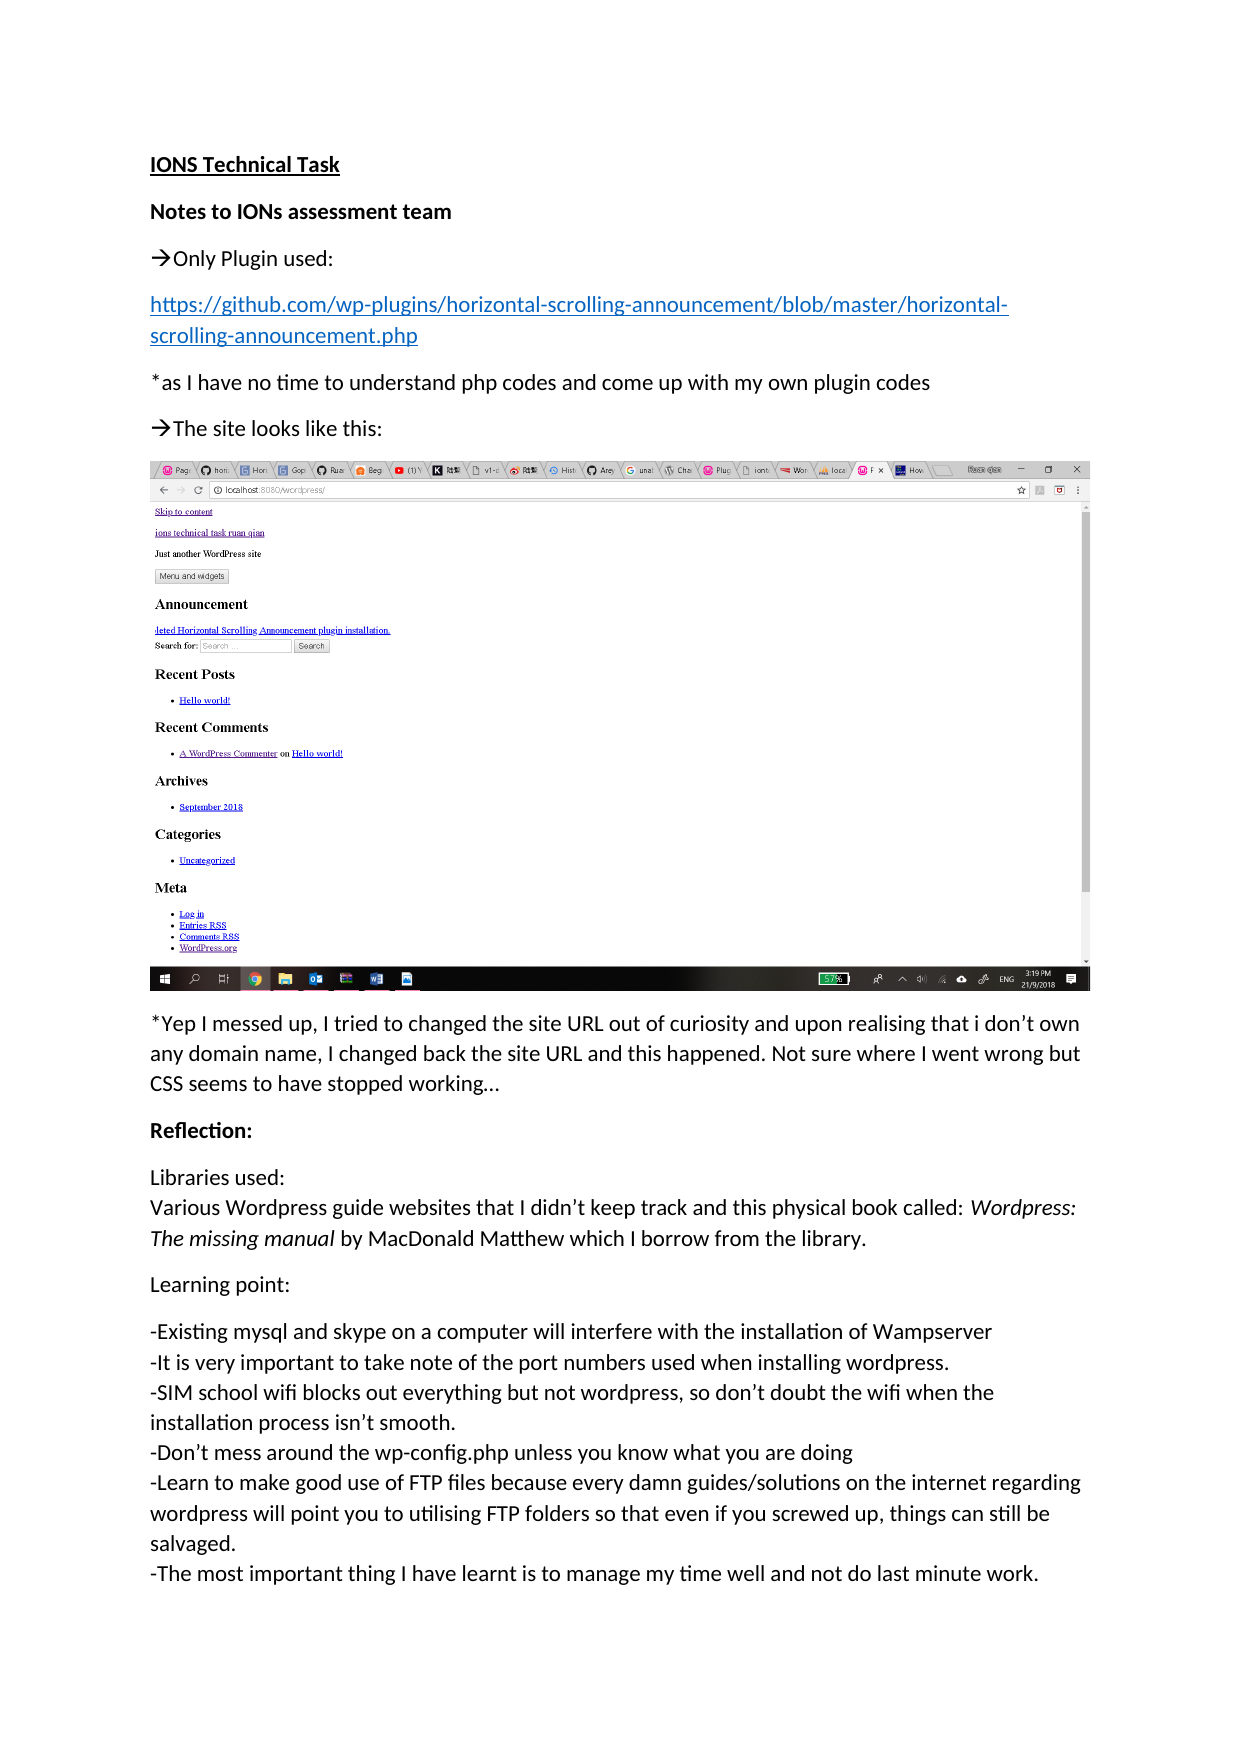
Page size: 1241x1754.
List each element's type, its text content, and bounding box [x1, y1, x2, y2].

text *Yep I messed up, I tried to changed the site URL out of curiosity and upon realising that i don’t own any domain name, I changed back the site URL and this happened. Not sure where I went wrong but CSS seems to have stopped working… [150, 1009, 1090, 1098]
text IONS Technical Task [150, 150, 1090, 178]
text Libraries used: Various Wordpress guide websites that I didn’t keep track and this physical book called: Wordpress: The missing manual by MacDonald Matthew which I borrow from the library. [150, 1163, 1090, 1252]
text Reflection: [150, 1116, 1090, 1144]
text The site looks like this: [150, 414, 1090, 443]
text -Existing mysql and skype on a computer will interfere with the installation of Wampserver -It is very important to take note of the port numbers used when installing wordpress. -SIM school wifi blocks out everything but not wordpress, so don’t doubt the wifi when the installation process isn’t smooth. -Don’t mess around the wp-config.php unless you know what you are doing -Learn to make good use of FTP files because every damn guides/solutions on the internet regarding wordpress will point you to utilising FTP folders so that even if you screwed up, things can still be salvaged. -The most important thing I have learnt is to manage my time well and not do last minute work. [150, 1317, 1090, 1587]
text Only Plugin used: [150, 244, 1090, 272]
picture [150, 461, 1091, 991]
text https://github.com/wp-plugins/horizontal-scrolling-announcement/blob/master/horizontal-scrolling-announcement.php [150, 291, 1090, 349]
text *as I have no time to understand php codes and come up with my own plugin codes [150, 368, 1090, 396]
text Notes to IONs assessment team [150, 197, 1090, 225]
text Learning point: [150, 1271, 1090, 1299]
